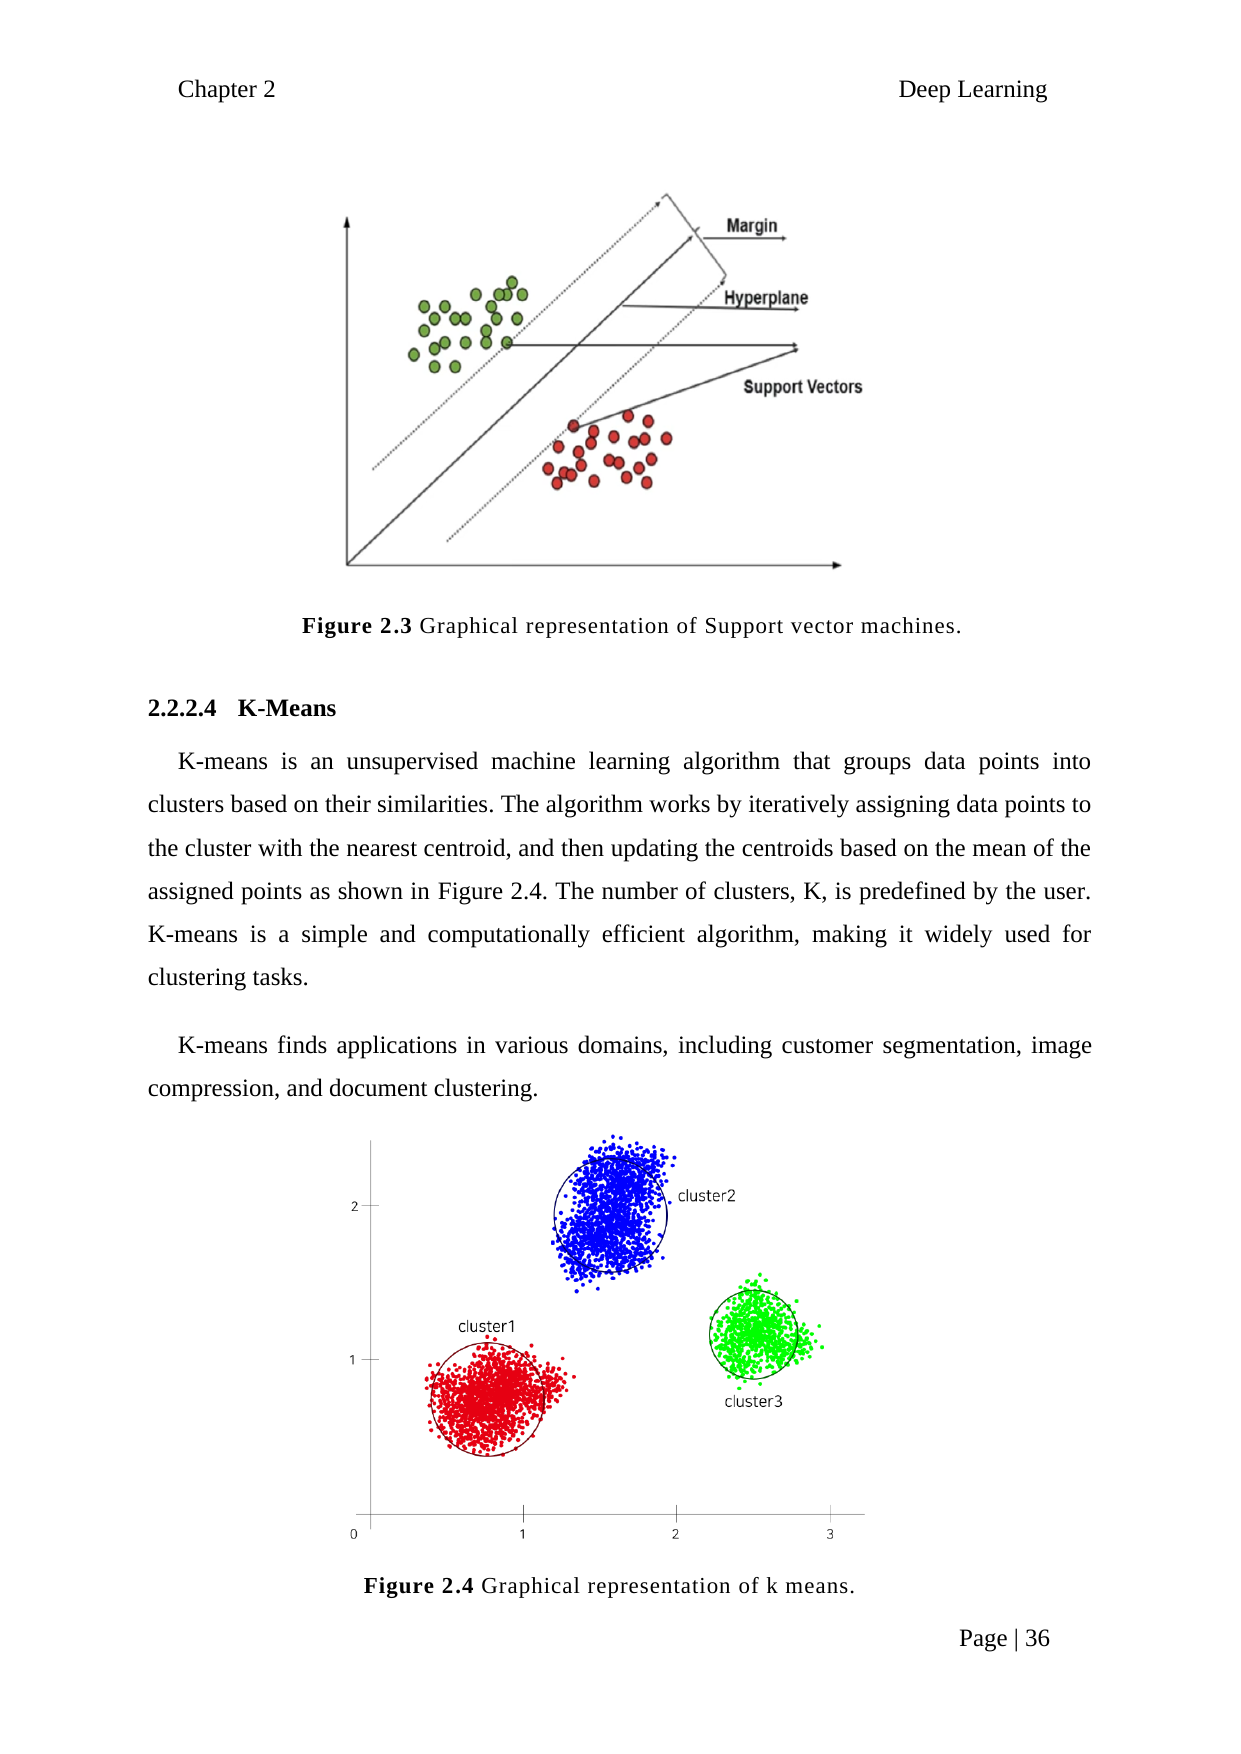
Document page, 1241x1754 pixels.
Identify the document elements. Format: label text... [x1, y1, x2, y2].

subtitle K-Means [148, 693, 1093, 721]
text K-means is an unsupervised machine learning algorithm that groups data points into clusters based on their similarities. The algorithm works by iteratively assigning data points to the cluster with the nearest centroid, and then updating the centroids based on the mean of the assigned points as shown in Figure ‎2.4. The number of clusters, K, is predefined by the user. K-means is a simple and computationally efficient algorithm, making it widely used for clustering tasks. [148, 746, 1093, 991]
picture [340, 1115, 903, 1548]
text K-means finds applications in various domains, including customer segmentation, image compression, and document clustering. [148, 1030, 1093, 1102]
picture [317, 166, 883, 581]
